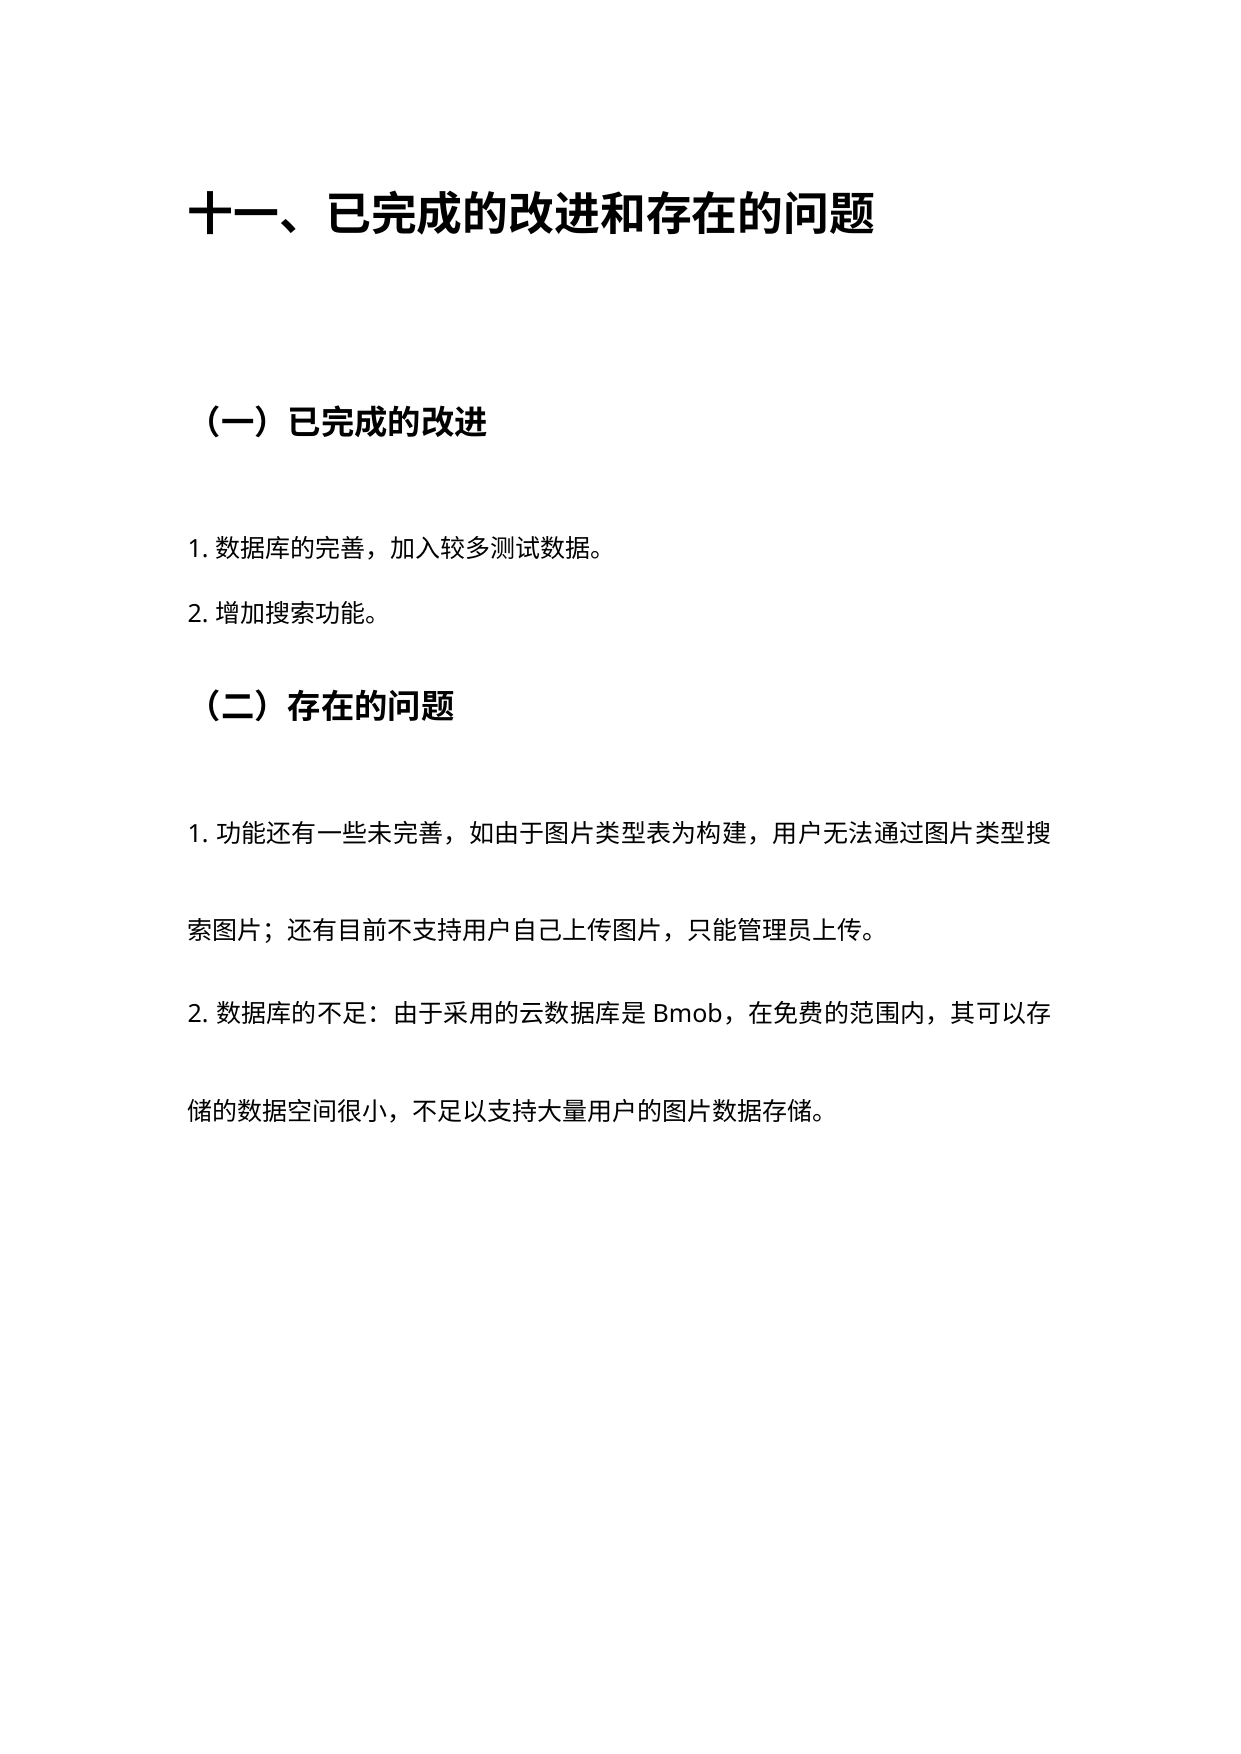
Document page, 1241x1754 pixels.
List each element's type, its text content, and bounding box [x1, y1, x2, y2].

subtitle （一）已完成的改进 [187, 387, 1053, 452]
text 2. 数据库的不足：由于采用的云数据库是Bmob，在免费的范围内，其可以存储的数据空间很小，不足以支持大量用户的图片数据存储。 [187, 979, 1053, 1142]
text 2. 增加搜索功能。 [187, 579, 1053, 644]
text 1. 功能还有一些未完善，如由于图片类型表为构建，用户无法通过图片类型搜索图片；还有目前不支持用户自己上传图片，只能管理员上传。 [187, 799, 1053, 961]
subtitle （二）存在的问题 [187, 672, 1053, 737]
subtitle 十一、已完成的改进和存在的问题 [187, 162, 1053, 259]
text 1. 数据库的完善，加入较多测试数据。 [187, 514, 1053, 579]
